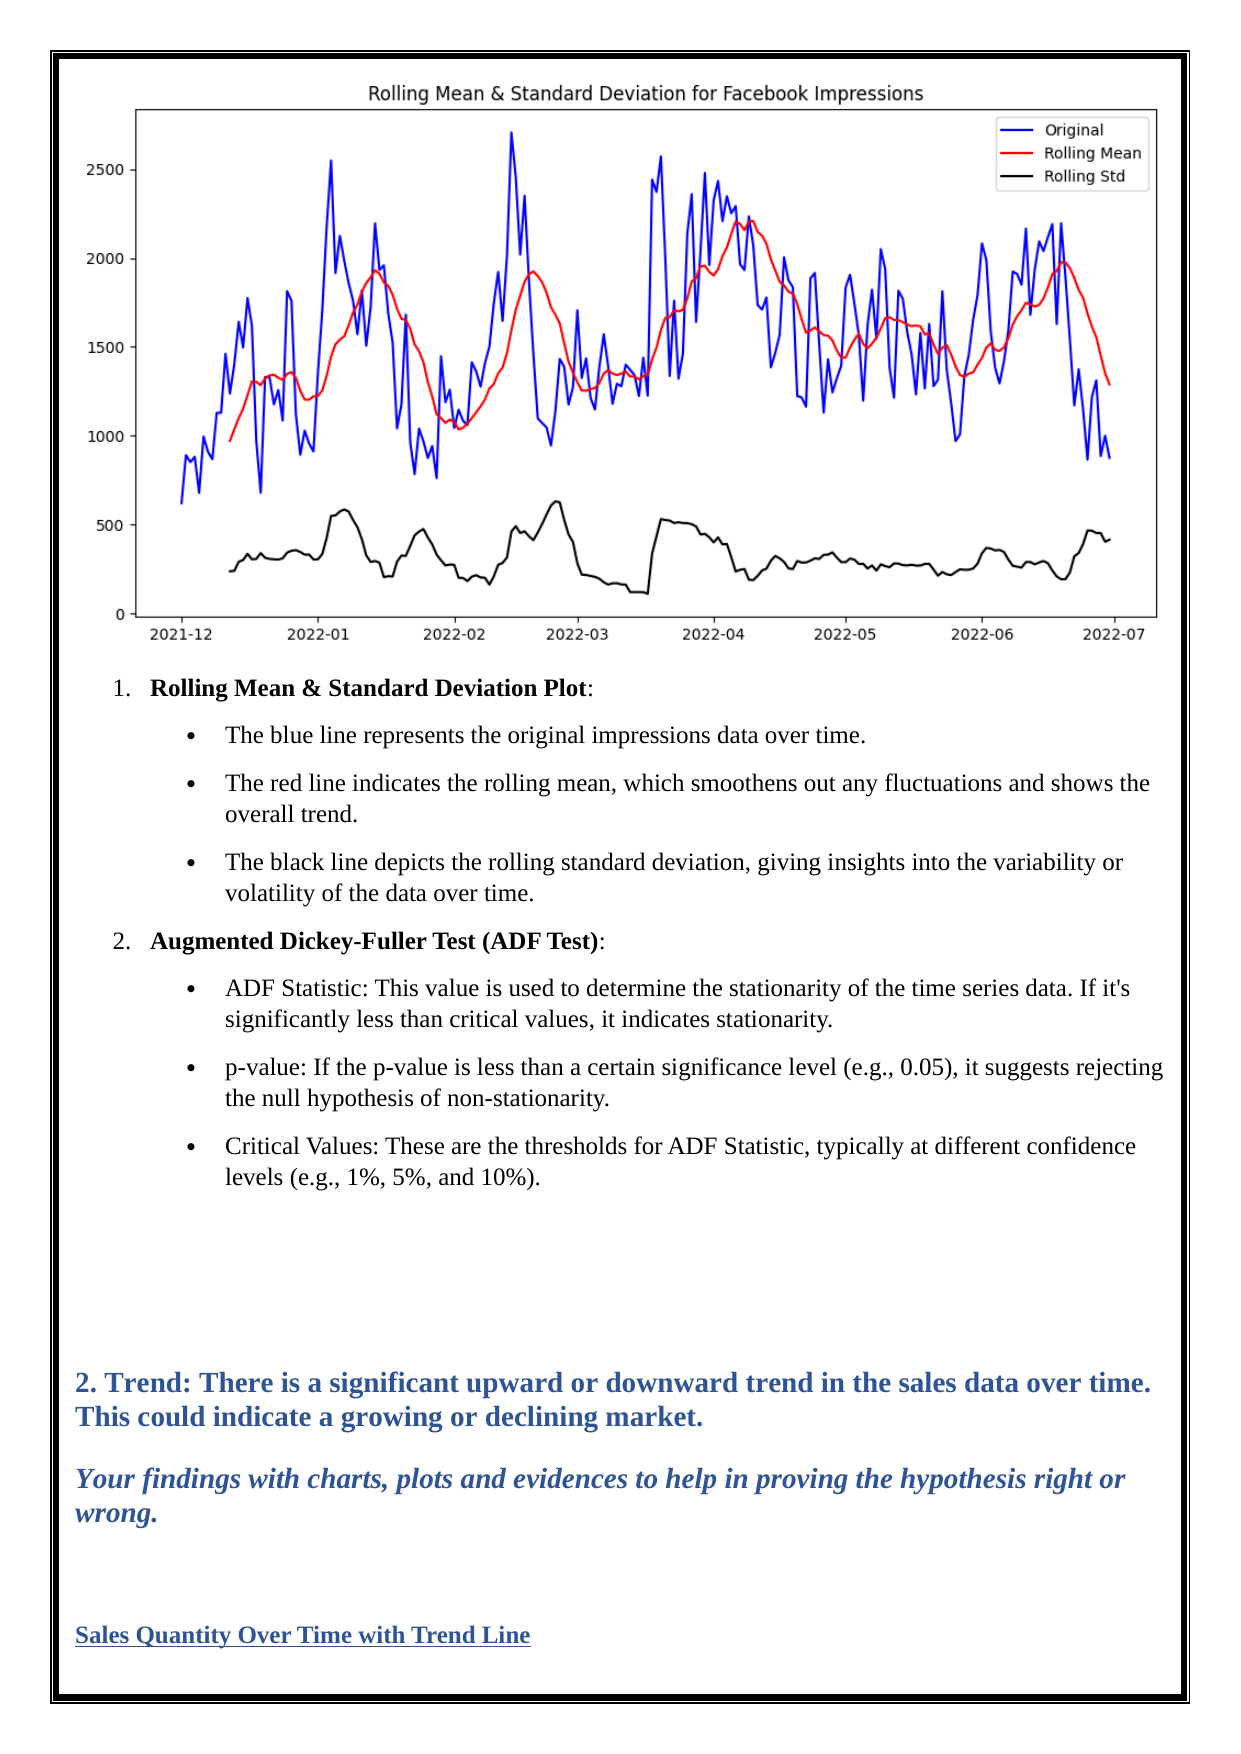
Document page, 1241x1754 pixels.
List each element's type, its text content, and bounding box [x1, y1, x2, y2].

list ADF Statistic: This value is used to determine the stationarity of the time series data. If it's significantly less than critical values, it indicates stationarity. [187, 973, 1165, 1033]
text Sales Quantity Over Time with Trend Line [75, 1621, 1165, 1649]
list The black line depicts the rolling standard deviation, giving insights into the variability or volatility of the data over time. [187, 847, 1165, 907]
list Critical Values: These are the thresholds for ADF Statistic, typically at different confidence levels (e.g., 1%, 5%, and 10%). [187, 1131, 1165, 1191]
list Rolling Mean & Standard Deviation Plot: [112, 673, 1165, 702]
list p-value: If the p-value is less than a certain significance level (e.g., 0.05), it suggests rejecting the null hypothesis of non-stationarity. [187, 1052, 1165, 1112]
text 2. Trend: There is a significant upward or downward trend in the sales data over time. This could indicate a growing or declining market. [75, 1365, 1165, 1432]
picture [75, 75, 1166, 654]
text Your findings with charts, plots and evidences to help in proving the hypothesis right or wrong. [75, 1462, 1165, 1529]
list Augmented Dickey-Fuller Test (ADF Test): [112, 926, 1165, 954]
list The red line indicates the rolling mean, which smoothens out any fluctuations and shows the overall trend. [187, 768, 1165, 828]
list The blue line represents the original impressions data over time. [187, 721, 1165, 749]
